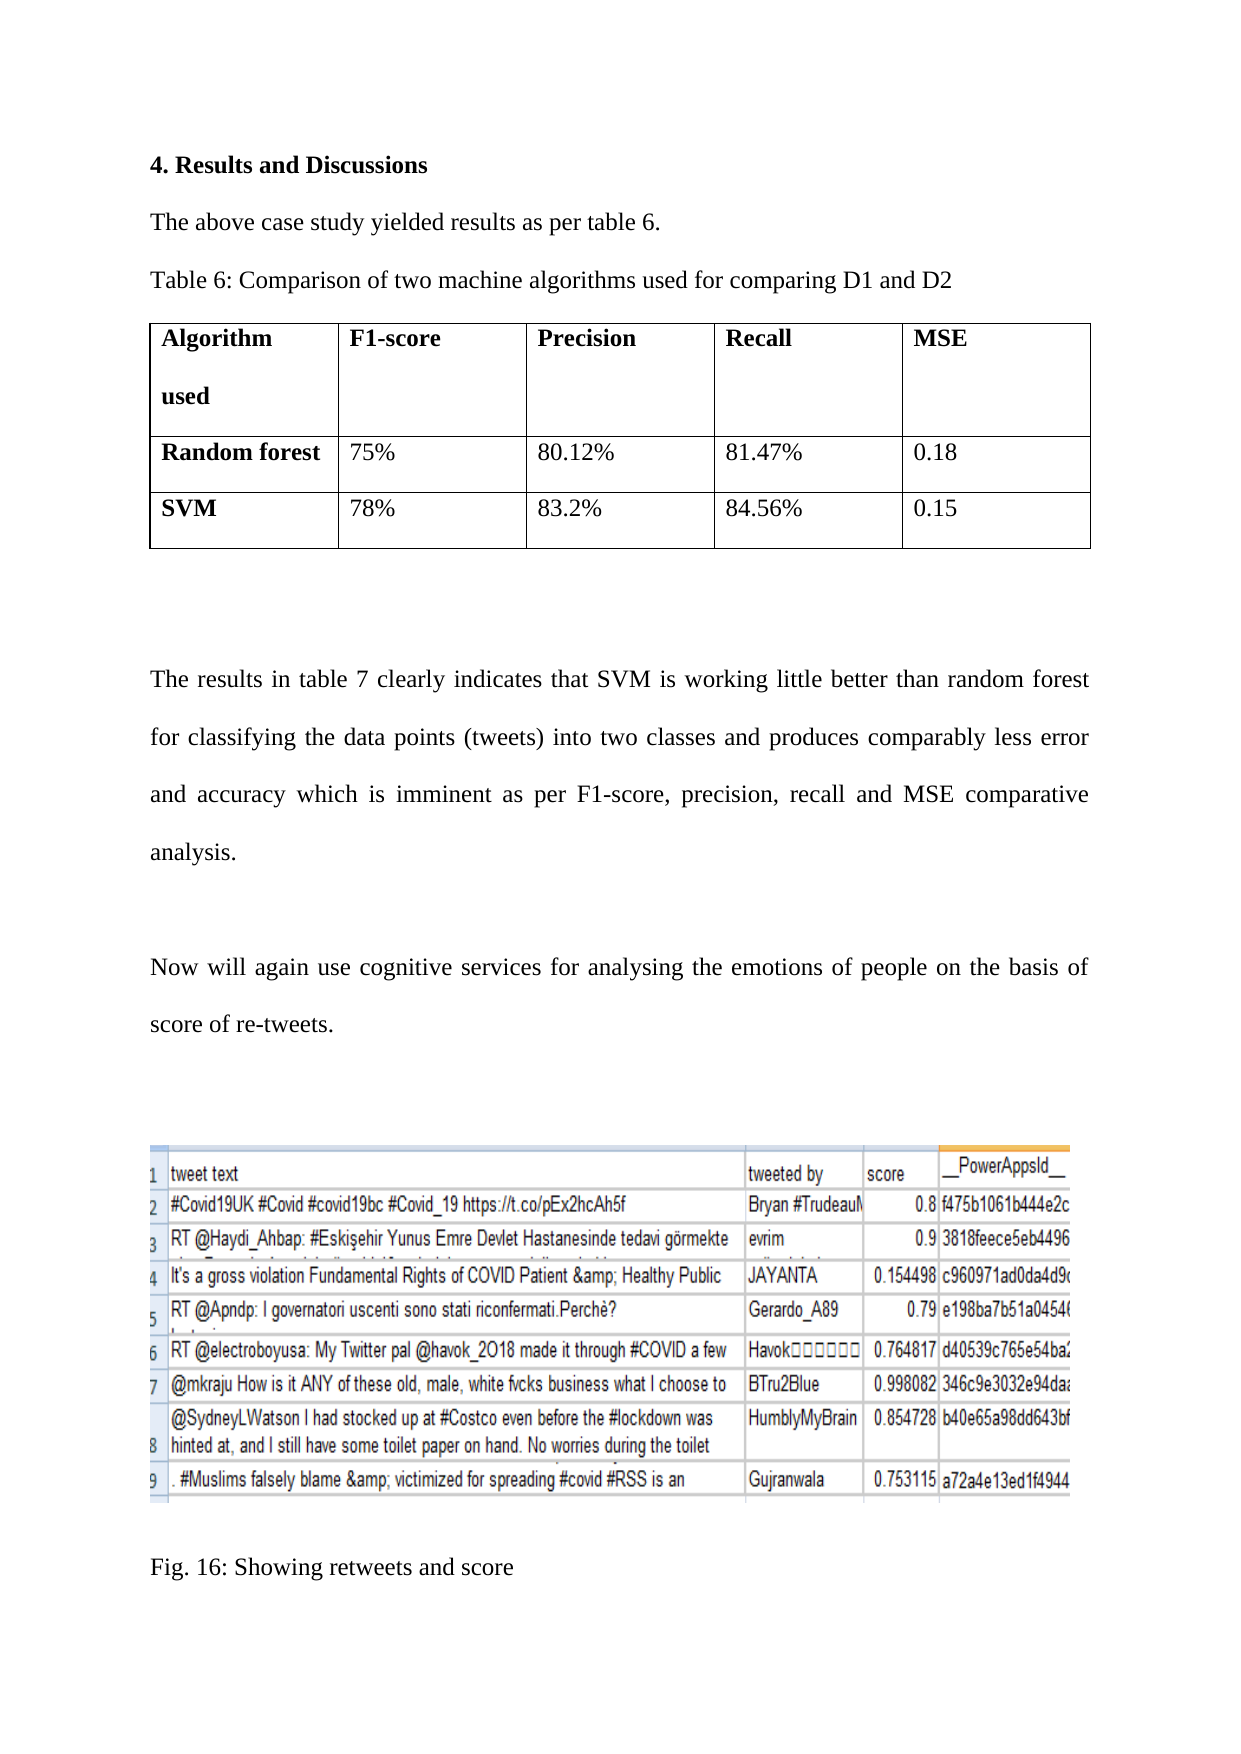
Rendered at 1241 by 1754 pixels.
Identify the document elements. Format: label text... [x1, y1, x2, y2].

table_cell 83.2% [527, 493, 714, 548]
table_cell 0.18 [903, 437, 1090, 492]
text The above case study yielded results as per table 6. [150, 207, 1090, 236]
text Table 6: Comparison of two machine algorithms used for comparing D1 and D2 [150, 265, 1090, 294]
table_cell 84.56% [715, 493, 902, 548]
table_cell 75% [339, 437, 526, 492]
table_header MSE [903, 324, 1090, 436]
text 4. Results and Discussions [150, 150, 1090, 179]
text Now will again use cognitive services for analysing the emotions of people on the basis of score of re-tweets. [150, 952, 1090, 1038]
table_cell 80.12% [527, 437, 714, 492]
text The results in table 7 clearly indicates that SVM is working little better than random forest for classifying the data points (tweets) into two classes and produces comparably less error and accuracy which is imminent as per F1-score, precision, recall and MSE comparative analysis. [150, 664, 1090, 865]
table_header Recall [715, 324, 902, 436]
table_cell Random forest [151, 437, 338, 492]
table_cell SVM [151, 493, 338, 548]
table_cell 81.47% [715, 437, 902, 492]
table_header Algorithm used [151, 324, 338, 436]
picture [150, 1145, 1070, 1503]
table_header F1-score [339, 324, 526, 436]
text Fig. 16: Showing retweets and score [150, 1552, 1090, 1581]
table_cell 0.15 [903, 493, 1090, 548]
table_header Precision [527, 324, 714, 436]
table_cell 78% [339, 493, 526, 548]
